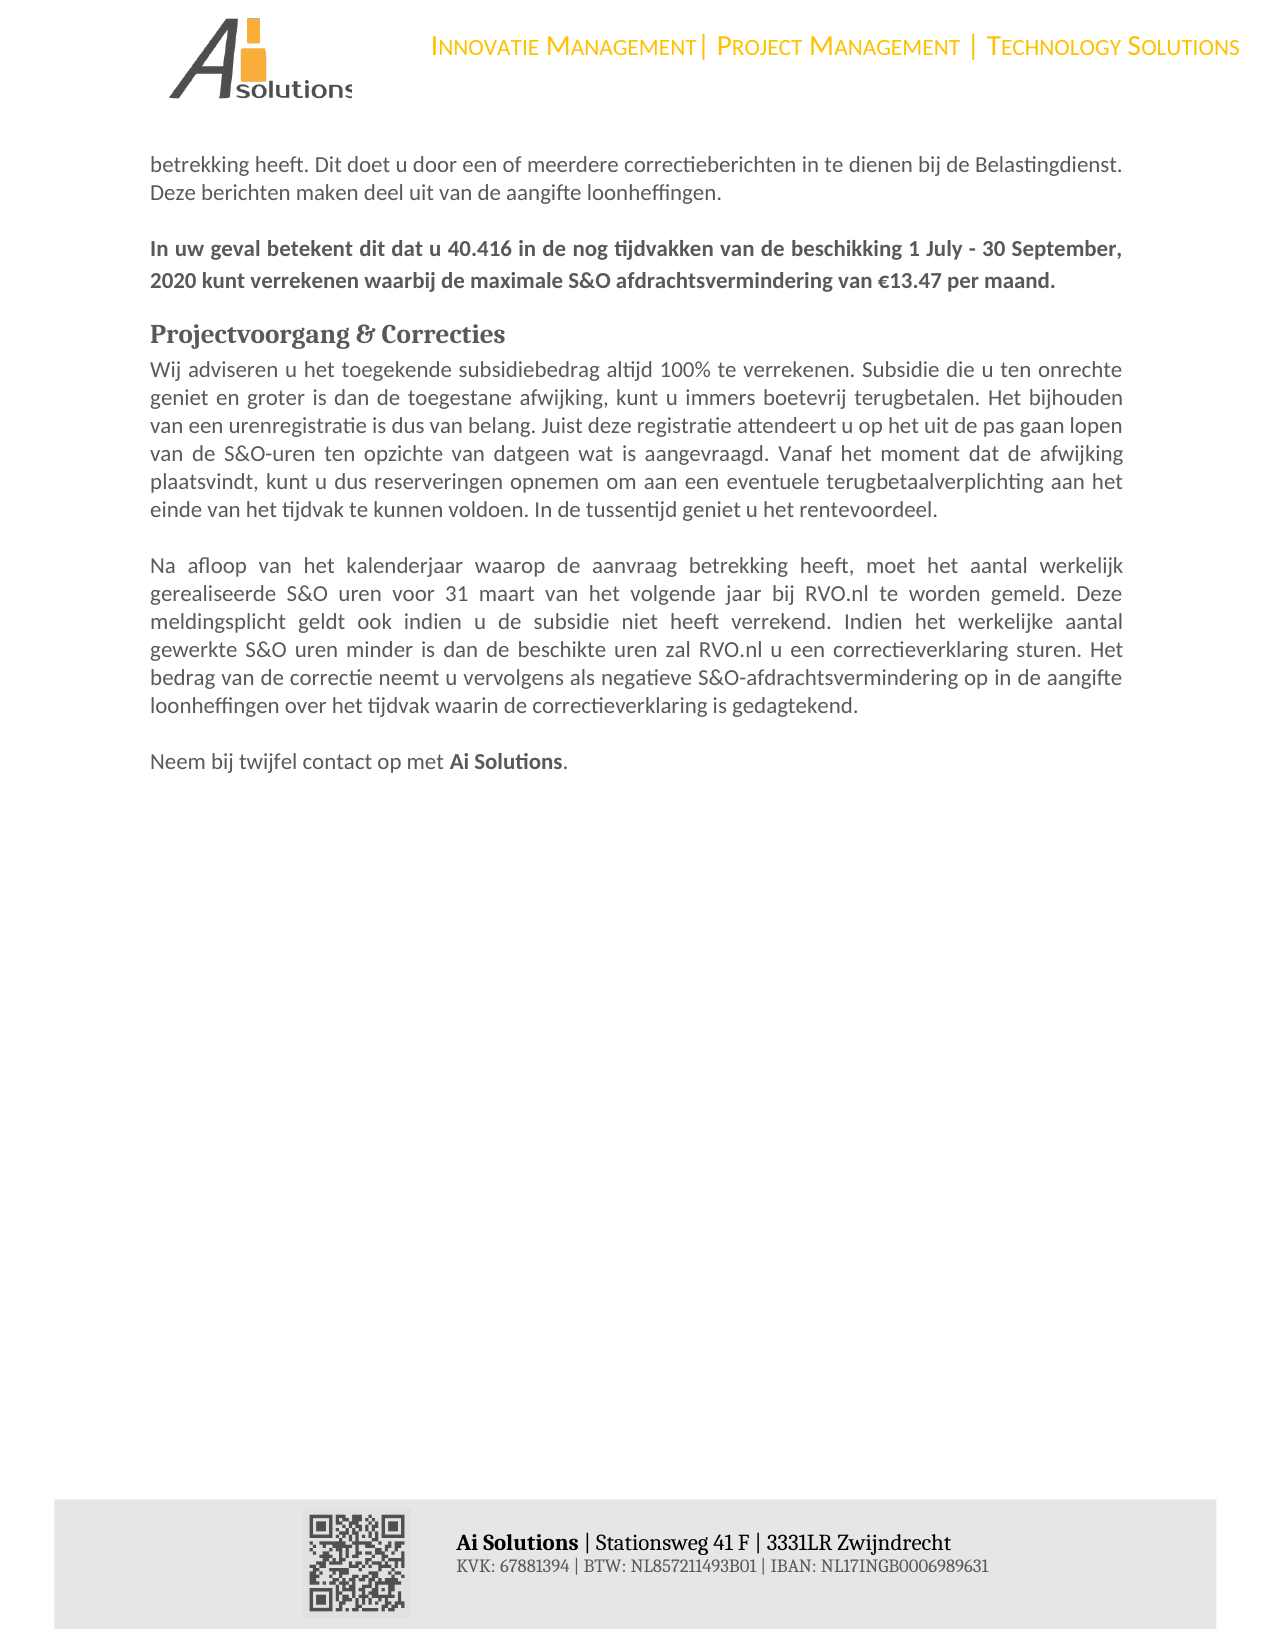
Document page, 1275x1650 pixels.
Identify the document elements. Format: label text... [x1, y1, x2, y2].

text In uw geval betekent dit dat u 40.416 in de nog tijdvakken van de beschikking 1 July - 30 September, 2020 kunt verrekenen waarbij de maximale S&O afdrachtsvermindering van €13.47 per maand. [150, 234, 1125, 294]
text Na afloop van het kalenderjaar waarop de aanvraag betrekking heeft, moet het aantal werkelijk gerealiseerde S&O uren voor 31 maart van het volgende jaar bij RVO.nl te worden gemeld. Deze meldingsplicht geldt ook indien u de subsidie niet heeft verrekend. Indien het werkelijke aantal gewerkte S&O uren minder is dan de beschikte uren zal RVO.nl u een correctieverklaring sturen. Het bedrag van de correctie neemt u vervolgens als negatieve S&O-afdrachtsvermindering op in de aangifte loonheffingen over het tijdvak waarin de correctieverklaring is gedagtekend. [150, 551, 1125, 719]
picture [157, 4, 352, 99]
text Neem bij twijfel contact op met Ai Solutions. [150, 747, 1125, 775]
subtitle Projectvoorgang & Correcties [150, 319, 1125, 350]
picture [303, 1508, 411, 1618]
text Wij adviseren u het toegekende subsidiebedrag altijd 100% te verrekenen. Subsidie die u ten onrechte geniet en groter is dan de toegestane afwijking, kunt u immers boetevrij terugbetalen. Het bijhouden van een urenregistratie is dus van belang. Juist deze registratie attendeert u op het uit de pas gaan lopen van de S&O-uren ten opzichte van datgeen wat is aangevraagd. Vanaf het moment dat de afwijking plaatsvindt, kunt u dus reserveringen opnemen om aan een eventuele terugbetaalverplichting aan het einde van het tijdvak te kunnen voldoen. In de tussentijd geniet u het rentevoordeel. [150, 355, 1125, 523]
